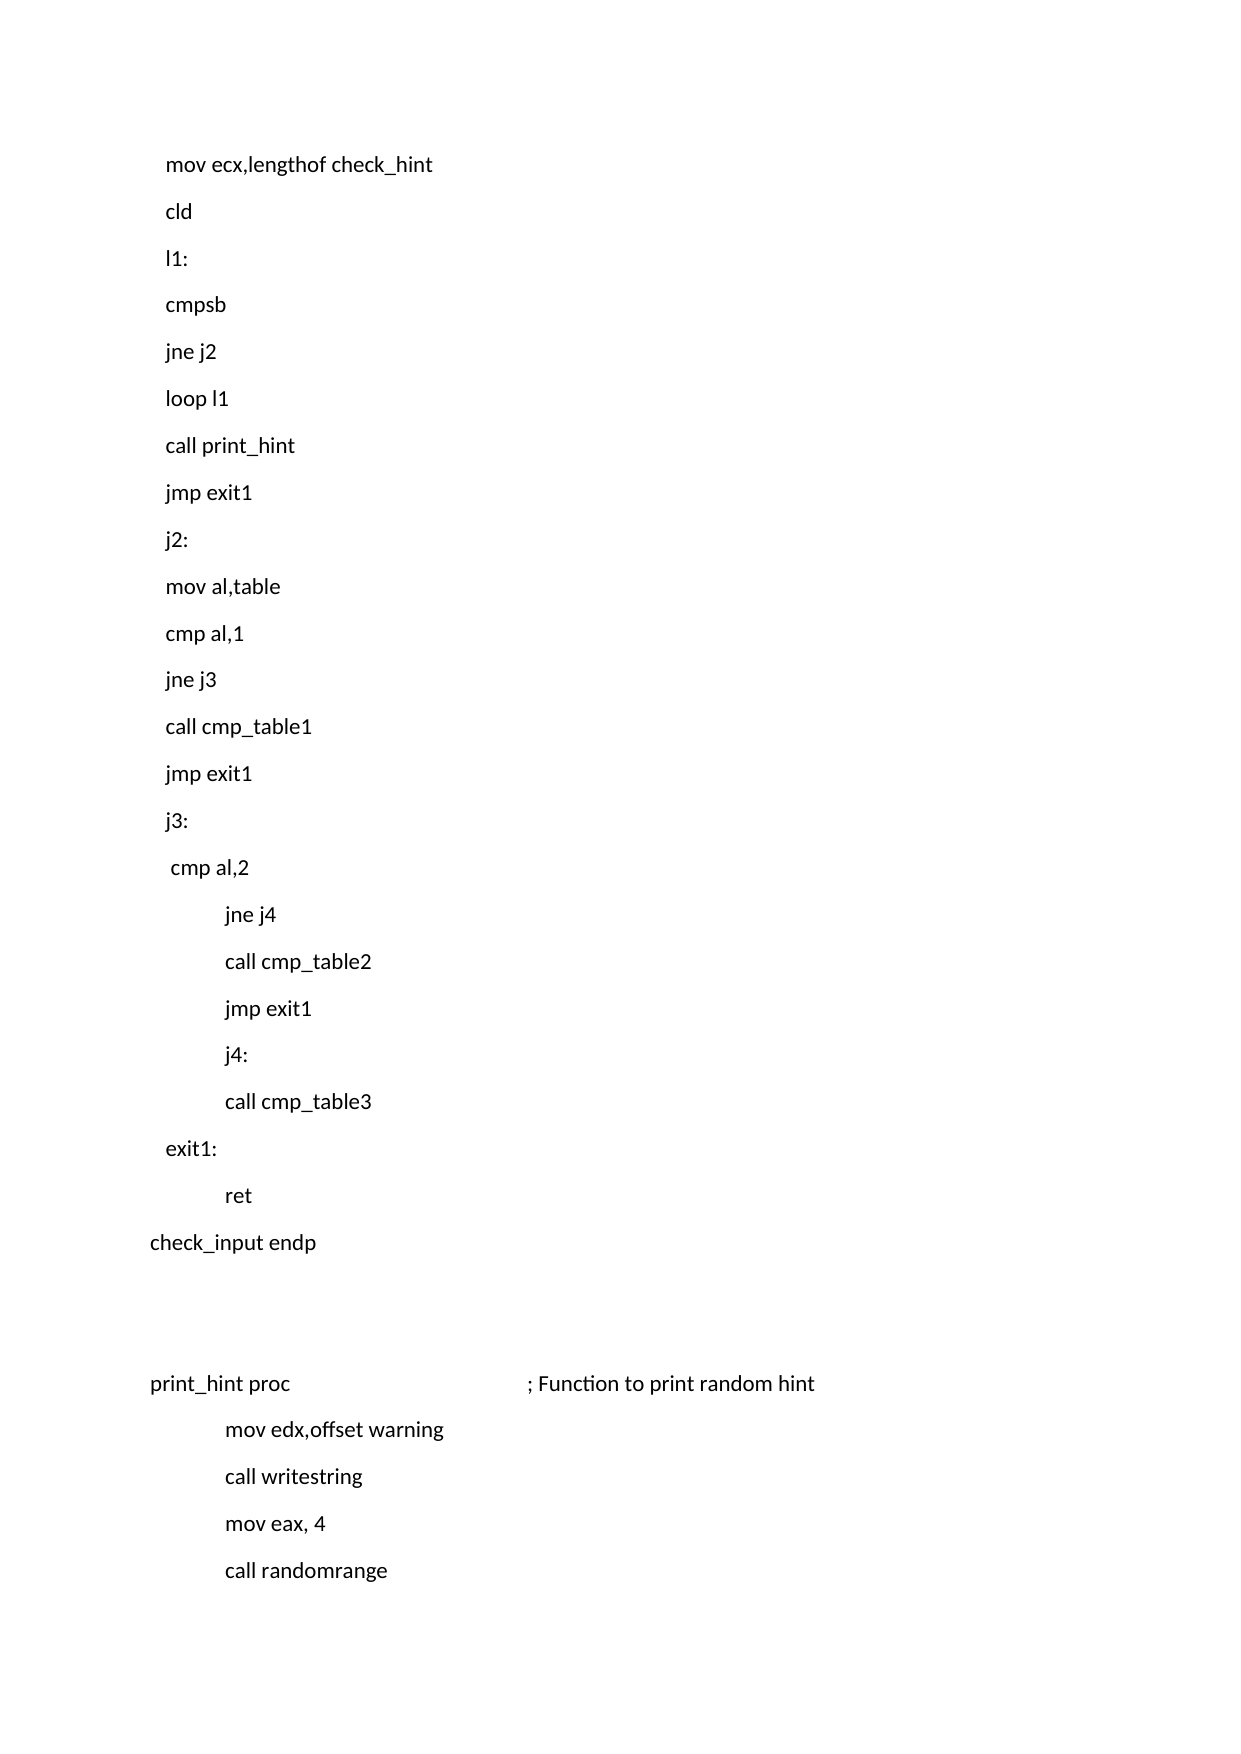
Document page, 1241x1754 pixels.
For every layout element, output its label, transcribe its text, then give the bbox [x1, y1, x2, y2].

text mov eax, 4 [150, 1509, 1090, 1537]
text loop l1 [150, 384, 1090, 412]
text jne j2 [150, 337, 1090, 366]
text mov al,table [150, 572, 1090, 600]
text print_hint proc ; Function to print random hint [150, 1369, 1090, 1397]
text call cmp_table1 [150, 712, 1090, 741]
text exit1: [150, 1134, 1090, 1162]
text ret [150, 1181, 1090, 1209]
text jmp exit1 [150, 994, 1090, 1022]
text call cmp_table3 [150, 1087, 1090, 1116]
text jmp exit1 [150, 759, 1090, 787]
text cmp al,1 [150, 619, 1090, 647]
text call writestring [150, 1462, 1090, 1491]
text j4: [150, 1041, 1090, 1069]
text cmpsb [150, 291, 1090, 319]
text jne j4 [150, 900, 1090, 928]
text cmp al,2 [150, 853, 1090, 881]
text jmp exit1 [150, 478, 1090, 506]
text j3: [150, 806, 1090, 834]
text mov edx,offset warning [150, 1416, 1090, 1444]
text mov ecx,lengthof check_hint [150, 150, 1090, 178]
text cld [150, 197, 1090, 225]
text call cmp_table2 [150, 947, 1090, 975]
text call print_hint [150, 431, 1090, 459]
text check_input endp [150, 1228, 1090, 1256]
text jne j3 [150, 666, 1090, 694]
text j2: [150, 525, 1090, 553]
text call randomrange [150, 1556, 1090, 1584]
text l1: [150, 244, 1090, 272]
